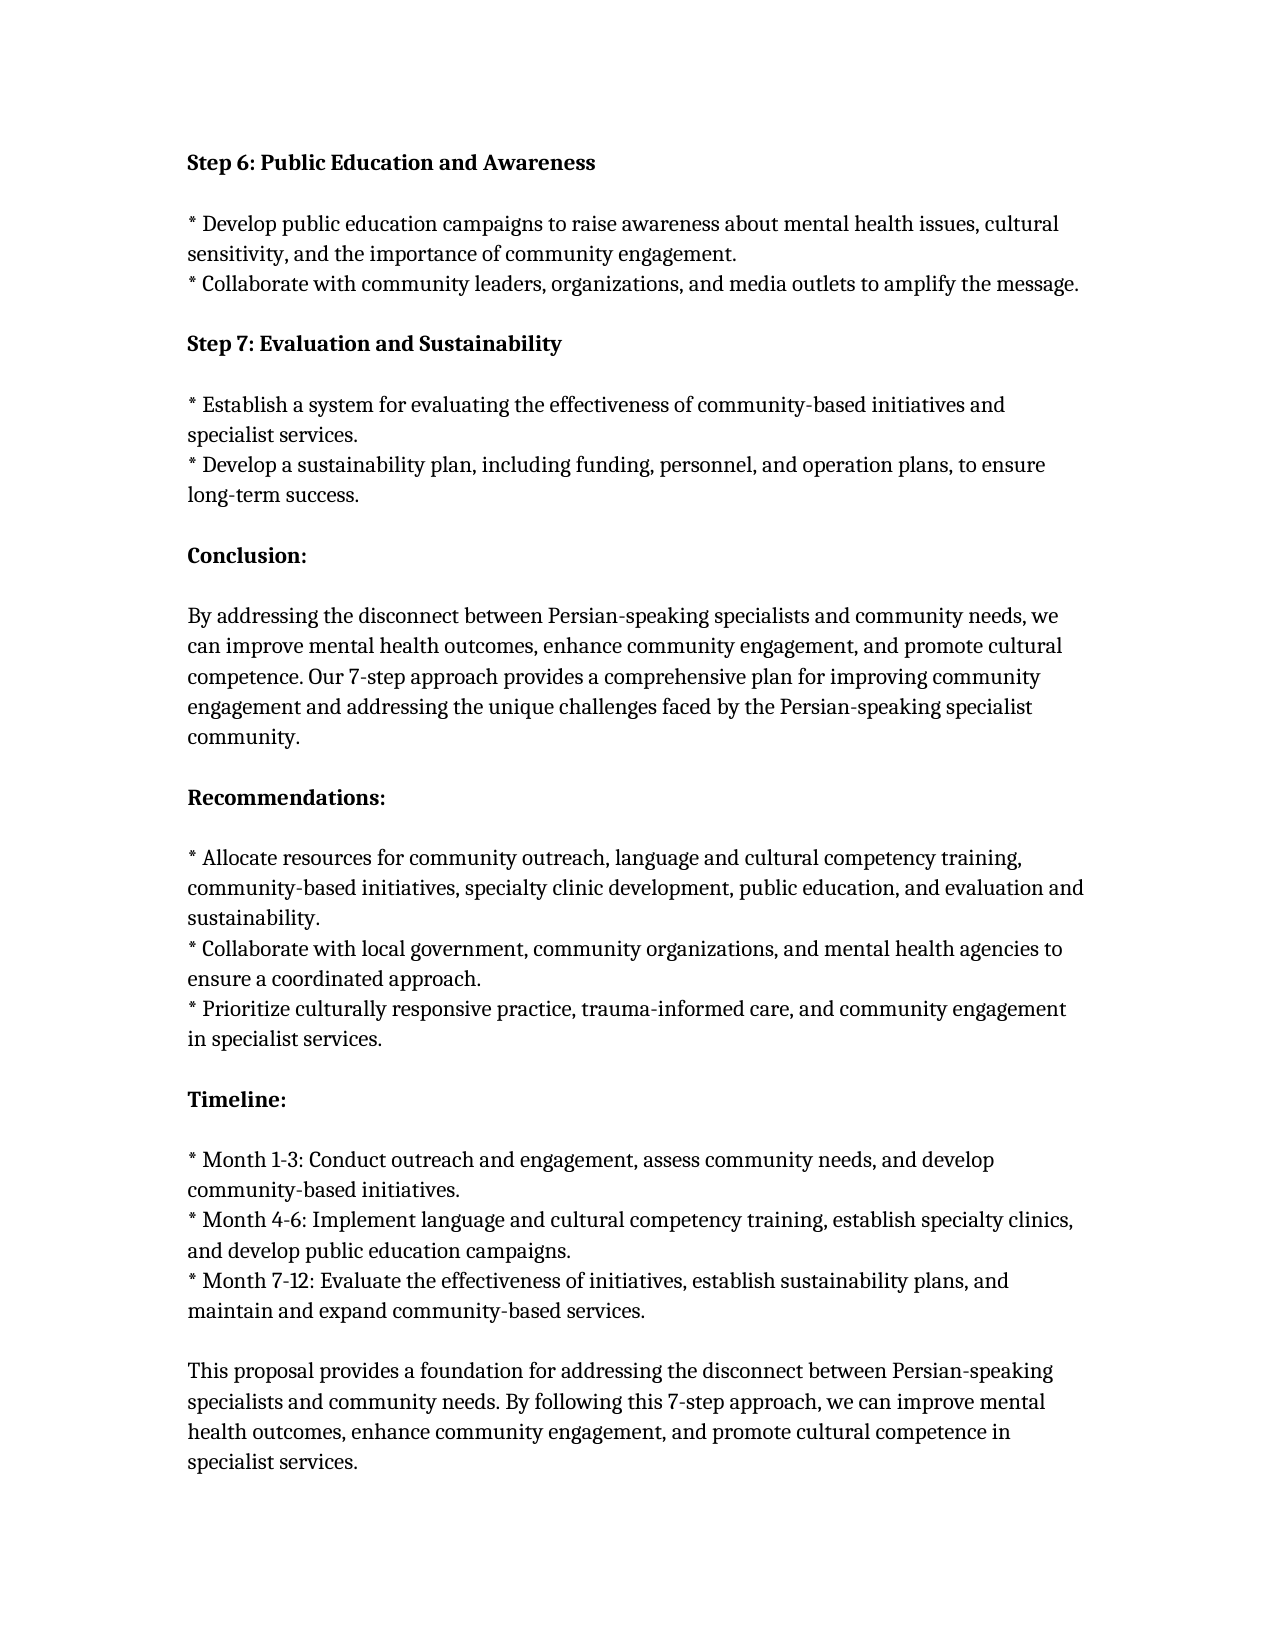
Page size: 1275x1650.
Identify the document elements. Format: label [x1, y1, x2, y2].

text [187, 150, 1087, 1475]
